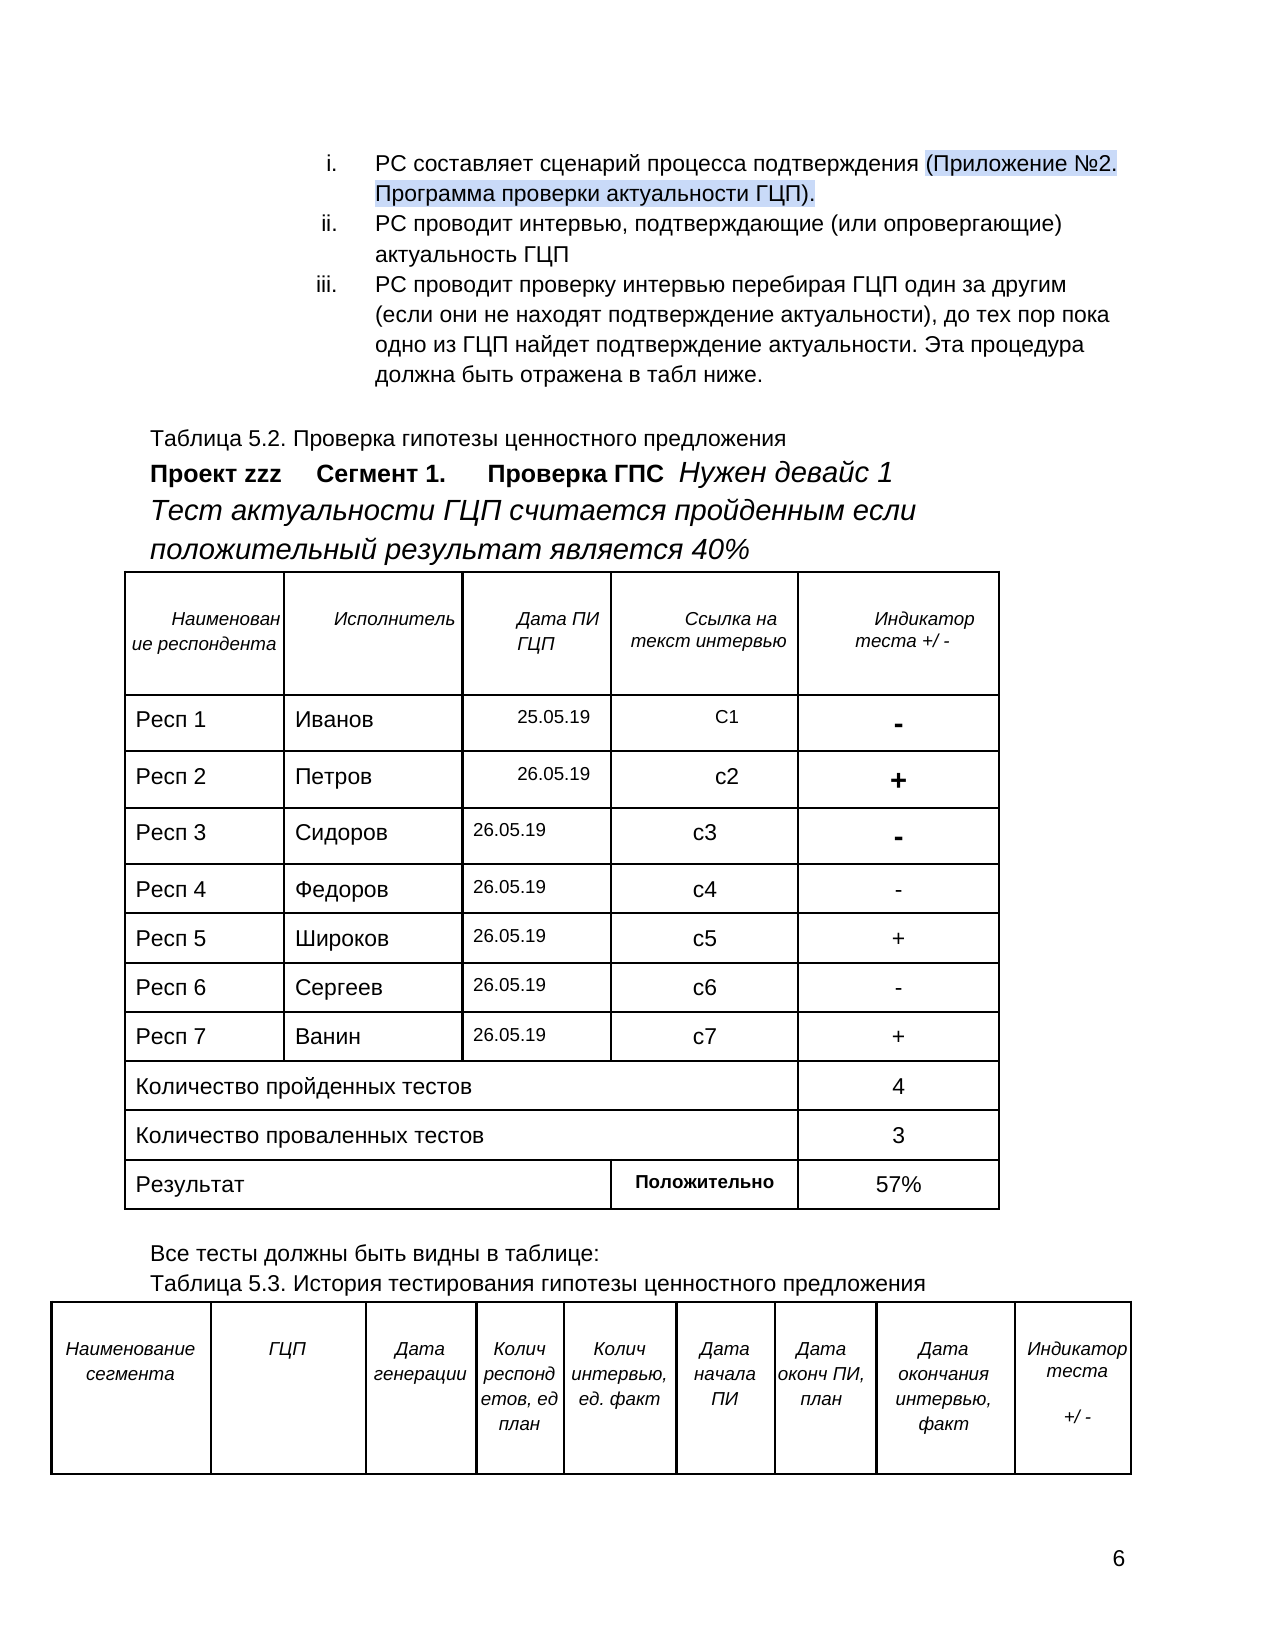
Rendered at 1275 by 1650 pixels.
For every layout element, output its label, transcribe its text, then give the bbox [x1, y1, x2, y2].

table_cell 26.05.19 [464, 865, 610, 912]
table_cell Респ 3 [126, 809, 283, 863]
table_cell с6 [612, 964, 797, 1011]
table_header Дата оконч ПИ, план [776, 1303, 875, 1473]
table_cell + [799, 752, 998, 807]
text Тест актуальности ГЦП считается пройденным если положительный результат является 40% [150, 493, 1125, 566]
table_cell Респ 7 [126, 1013, 283, 1060]
text Проект zzz Сегмент 1. Проверка ГПС Нужен девайс 1 [150, 455, 1125, 488]
text Таблица 5.2. Проверка гипотезы ценностного предложения [150, 425, 1125, 451]
table_header Колич интервью, ед. факт [565, 1303, 675, 1473]
table_cell Сергеев [285, 964, 461, 1011]
table_cell 3 [799, 1111, 998, 1159]
table_cell Респ 6 [126, 964, 283, 1011]
table_cell - [799, 696, 998, 750]
table_header Дата ПИ ГЦП [464, 573, 610, 694]
table_cell Респ 1 [126, 696, 283, 750]
table_header Исполнитель [285, 573, 461, 694]
table_header Дата окончания интервью, факт [878, 1303, 1014, 1473]
table_cell с2 [612, 752, 797, 807]
table_header Колич респондетов, ед план [478, 1303, 563, 1473]
text Таблица 5.3. История тестирования гипотезы ценностного предложения [150, 1270, 1125, 1297]
table_cell С1 [612, 696, 797, 750]
table_cell Ванин [285, 1013, 461, 1060]
table_cell 26.05.19 [464, 964, 610, 1011]
table_cell - [799, 809, 998, 863]
table_cell с4 [612, 865, 797, 912]
table_cell Иванов [285, 696, 461, 750]
table_header Ссылка на текст интервью [612, 573, 797, 694]
table_cell - [799, 964, 998, 1011]
table_cell 26.05.19 [464, 914, 610, 962]
table_cell Количество пройденных тестов [126, 1062, 797, 1109]
list РС составляет сценарий процесса подтверждения (Приложение №2. Программа проверки актуальности ГЦП). [337, 150, 1125, 207]
table_cell Широков [285, 914, 461, 962]
table_cell + [799, 914, 998, 962]
table_cell 26.05.19 [464, 752, 610, 807]
table_cell 26.05.19 [464, 1013, 610, 1060]
table_cell с5 [612, 914, 797, 962]
table_cell Сидоров [285, 809, 461, 863]
table_cell Петров [285, 752, 461, 807]
table_header Индикатор теста +/ - [1016, 1303, 1130, 1473]
table_header ГЦП [212, 1303, 365, 1473]
table_cell с3 [612, 809, 797, 863]
table_cell 4 [799, 1062, 998, 1109]
table_cell Результат [126, 1161, 610, 1208]
table_cell + [799, 1013, 998, 1060]
table_header Дата начала ПИ [678, 1303, 774, 1473]
list РС проводит проверку интервью перебирая ГЦП один за другим (если они не находят подтверждение актуальности), до тех пор пока одно из ГЦП найдет подтверждение актуальности. Эта процедура должна быть отражена в табл ниже. [337, 271, 1125, 388]
table_cell с7 [612, 1013, 797, 1060]
table_cell - [799, 865, 998, 912]
table_cell Респ 2 [126, 752, 283, 807]
table_header Наименование респондента [126, 573, 283, 694]
table_header Наименование сегмента [53, 1303, 210, 1473]
table_cell Респ 4 [126, 865, 283, 912]
table_cell Количество проваленных тестов [126, 1111, 797, 1159]
text Все тесты должны быть видны в таблице: [150, 1240, 1125, 1267]
table_header Дата генерации [367, 1303, 475, 1473]
list РС проводит интервью, подтверждающие (или опровергающие) актуальность ГЦП [337, 210, 1125, 267]
table_header Индикатор теста +/ - [799, 573, 998, 694]
table_cell Положительно [612, 1161, 797, 1208]
table_cell Федоров [285, 865, 461, 912]
table_cell 26.05.19 [464, 809, 610, 863]
table_cell 25.05.19 [464, 696, 610, 750]
table_cell 57% [799, 1161, 998, 1208]
table_cell Респ 5 [126, 914, 283, 962]
